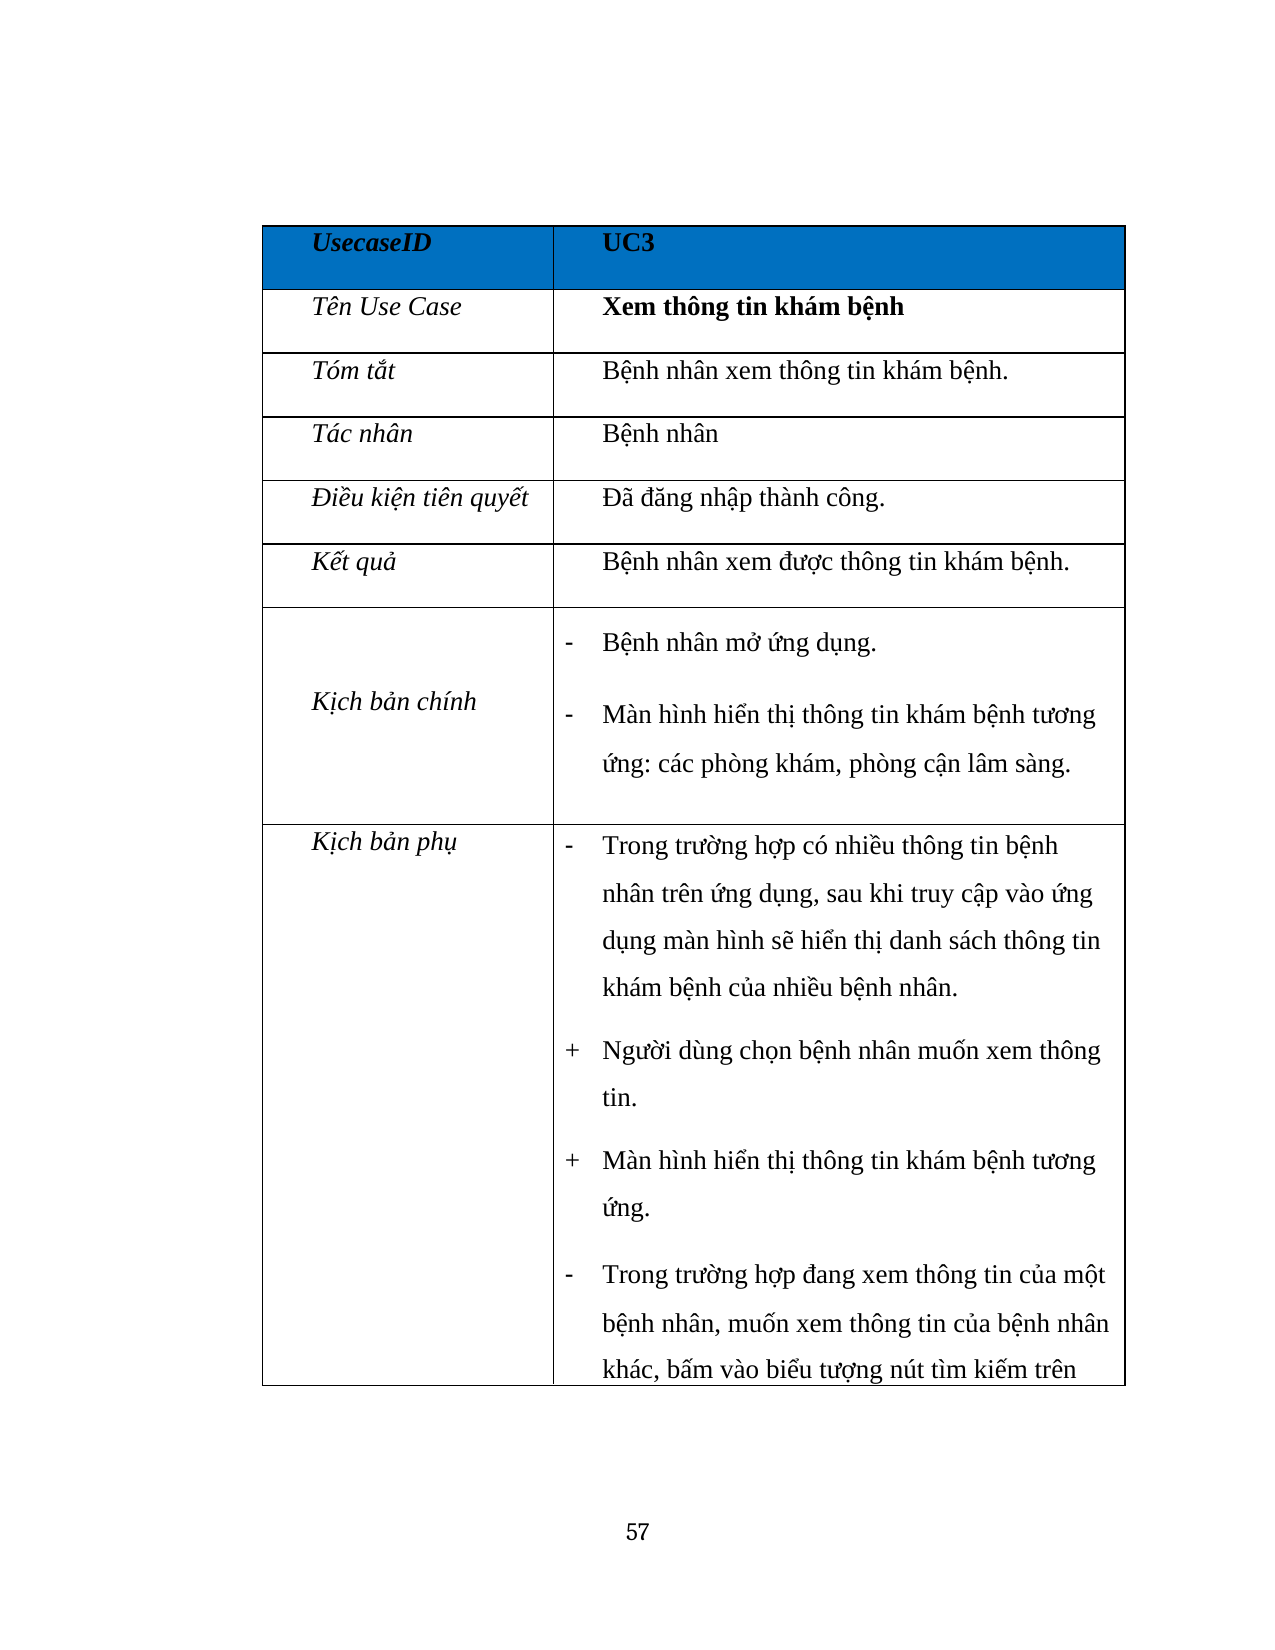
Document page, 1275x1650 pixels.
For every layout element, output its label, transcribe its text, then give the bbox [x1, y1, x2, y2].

table_cell Kịch bản phụ [263, 825, 553, 1384]
table_cell Đã đăng nhập thành công. [554, 481, 1124, 543]
table_cell Bệnh nhân mở ứng dụng. Màn hình hiển thị thông tin khám bệnh tương ứng: các phòng khám, phòng cận lâm sàng. [554, 608, 1124, 824]
table_cell Xem thông tin khám bệnh [554, 290, 1124, 352]
table_header UsecaseID [263, 227, 553, 289]
table_cell Tác nhân [263, 418, 553, 479]
table_cell Bệnh nhân xem thông tin khám bệnh. [554, 354, 1124, 416]
table_cell Kịch bản chính [263, 608, 553, 824]
table_cell Điều kiện tiên quyết [263, 481, 553, 543]
table_cell Tên Use Case [263, 290, 553, 352]
table_header UC3 [554, 227, 1124, 289]
table_cell Kết quả [263, 545, 553, 607]
table_cell Bệnh nhân [554, 418, 1124, 479]
table_cell Tóm tắt [263, 354, 553, 416]
table_cell Bệnh nhân xem được thông tin khám bệnh. [554, 545, 1124, 607]
